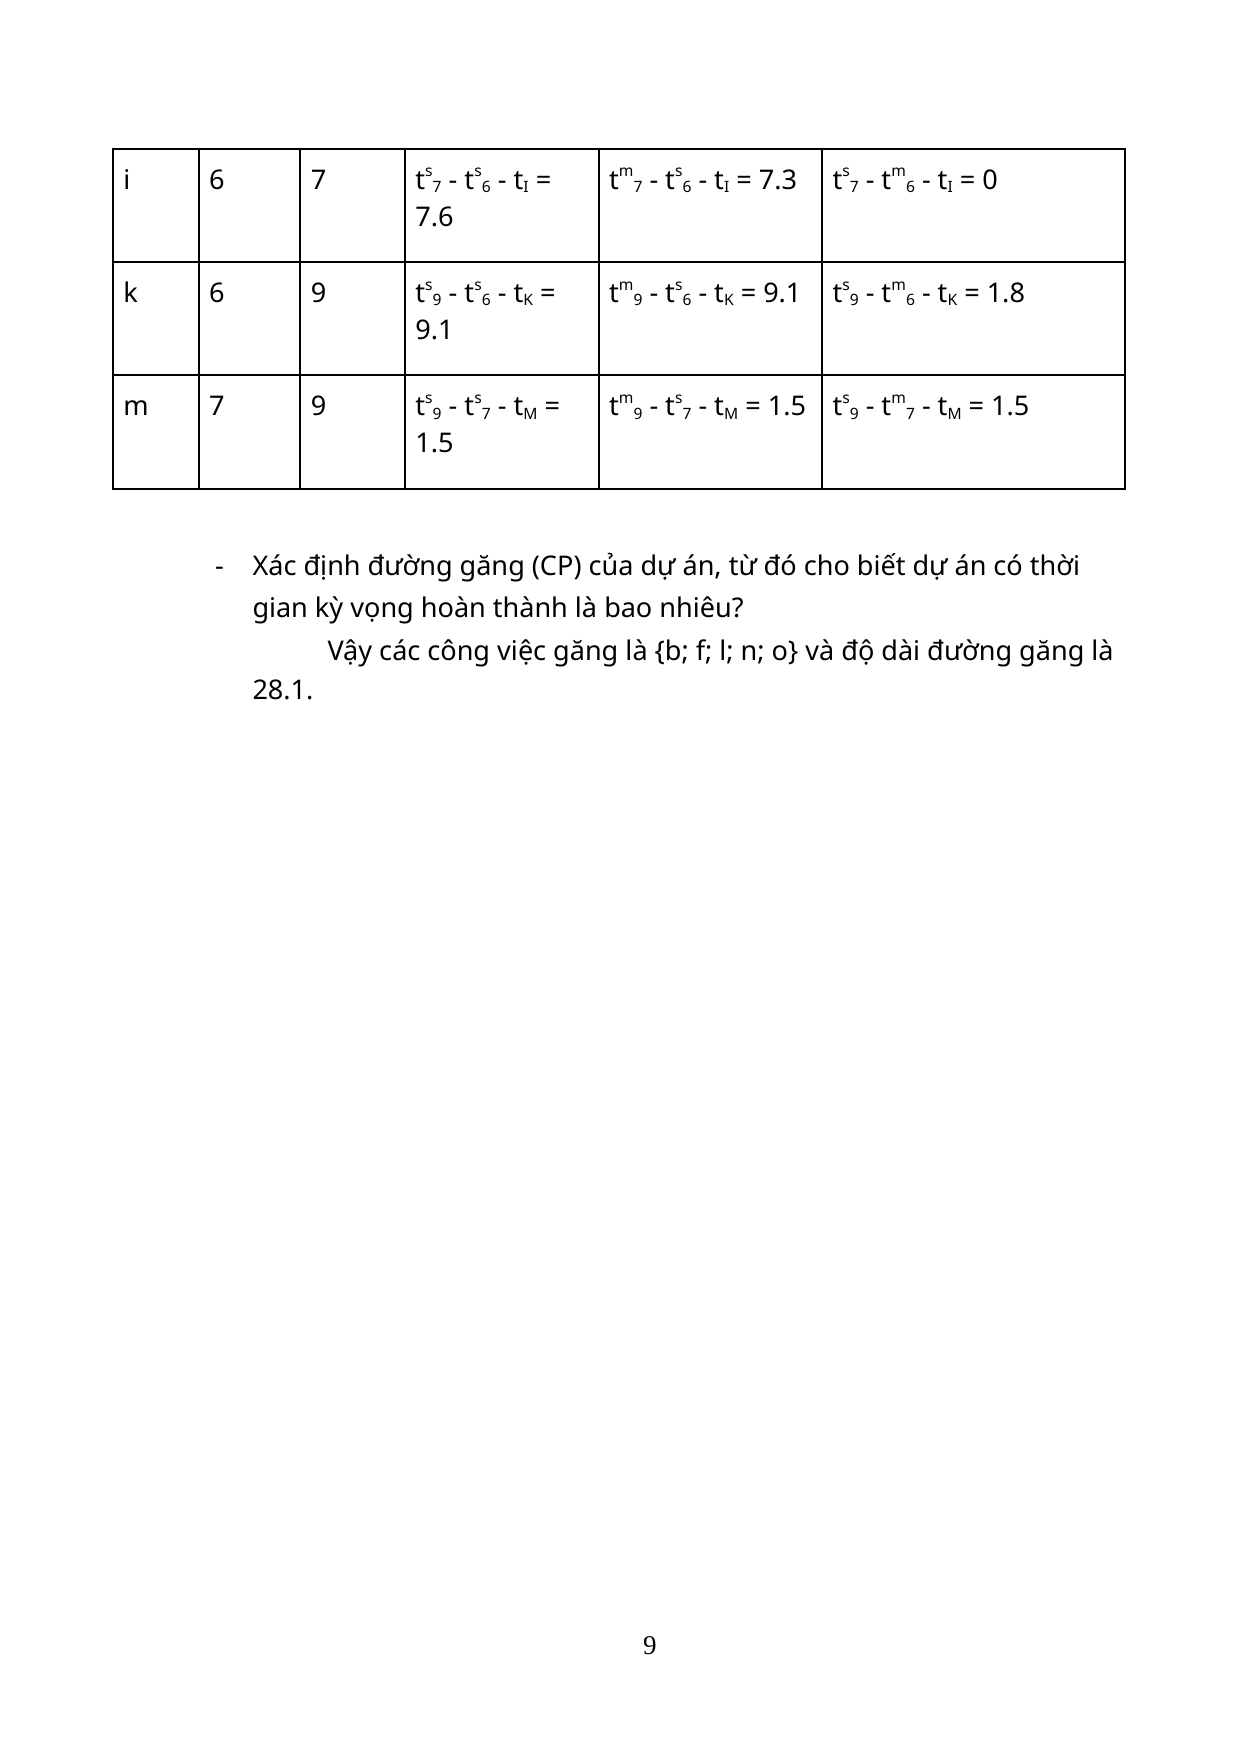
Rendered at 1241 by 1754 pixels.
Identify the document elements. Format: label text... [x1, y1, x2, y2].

table_cell 9 [301, 263, 404, 374]
table_cell ts9 - ts7 - tM = 1.5 [406, 376, 598, 488]
list Xác định đường găng (CP) của dự án, từ đó cho biết dự án có thời gian kỳ vọng hoàn thành là bao nhiêu? [215, 546, 1122, 626]
table_cell tm9 - ts6 - tK = 9.1 [600, 263, 821, 374]
table_cell ts9 - tm7 - tM = 1.5 [823, 376, 1124, 488]
table_cell ts7 - ts6 - tI = 7.6 [406, 150, 598, 261]
table_cell 6 [200, 263, 299, 374]
table_cell 9 [301, 376, 404, 488]
table_cell m [114, 376, 198, 488]
table_cell i [114, 150, 198, 261]
table_cell 7 [200, 376, 299, 488]
table_cell tm7 - ts6 - tI = 7.3 [600, 150, 821, 261]
table_cell k [114, 263, 198, 374]
table_cell ts9 - ts6 - tK = 9.1 [406, 263, 598, 374]
table_cell 6 [200, 150, 299, 261]
table_cell tm9 - ts7 - tM = 1.5 [600, 376, 821, 488]
table_cell 7 [301, 150, 404, 261]
text Vậy các công việc găng là {b; f; l; n; o} và độ dài đường găng là 28.1. [252, 631, 1122, 708]
table_cell ts7 - tm6 - tI = 0 [823, 150, 1124, 261]
table_cell ts9 - tm6 - tK = 1.8 [823, 263, 1124, 374]
